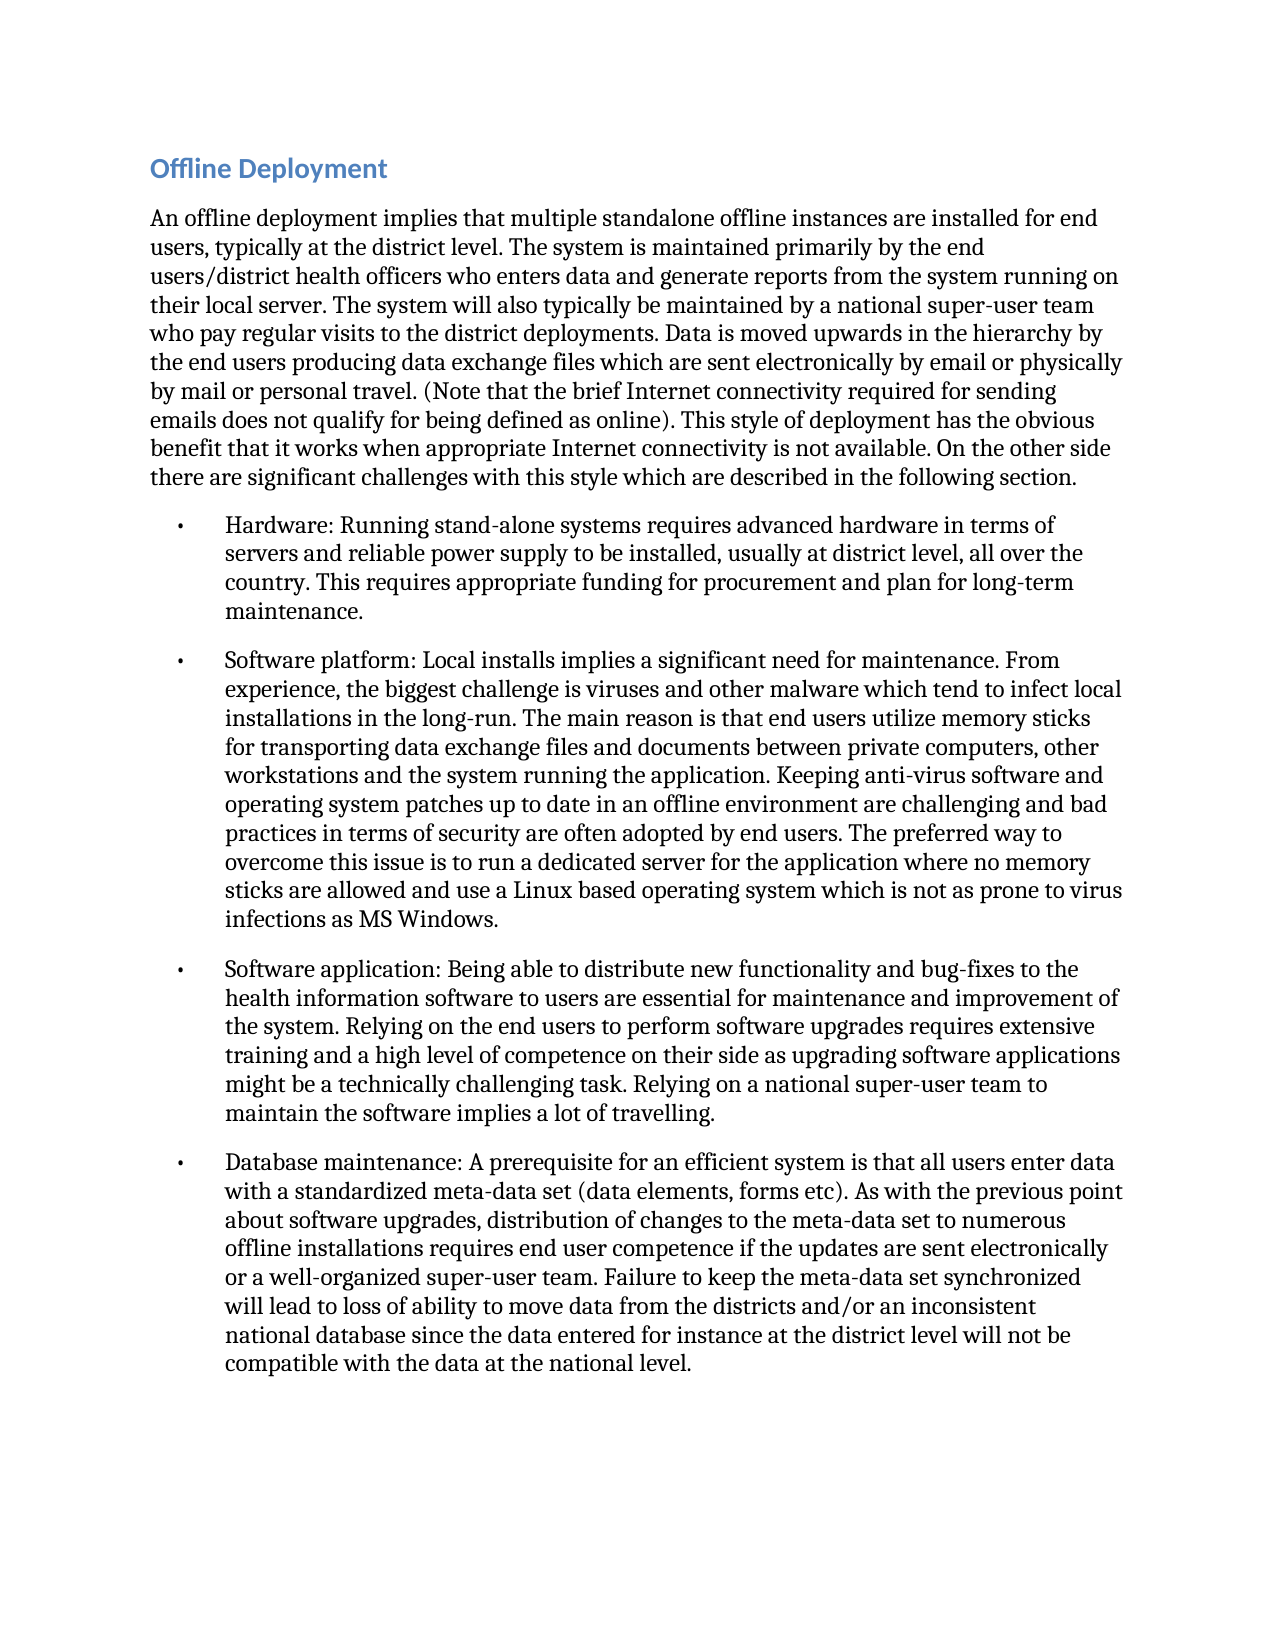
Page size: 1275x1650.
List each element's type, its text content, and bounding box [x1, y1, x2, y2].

subtitle Offline Deployment [150, 150, 1125, 186]
list Database maintenance: A prerequisite for an efficient system is that all users enter data with a standardized meta-data set (data elements, forms etc). As with the previous point about software upgrades, distribution of changes to the meta-data set to numerous offline installations requires end user competence if the updates are sent electronically or a well-organized super-user team. Failure to keep the meta-data set synchronized will lead to loss of ability to move data from the districts and/or an inconsistent national database since the data entered for instance at the district level will not be compatible with the data at the national level. [175, 1148, 1125, 1378]
list Software application: Being able to distribute new functionality and bug-fixes to the health information software to users are essential for maintenance and improvement of the system. Relying on the end users to perform software upgrades requires extensive training and a high level of competence on their side as upgrading software applications might be a technically challenging task. Relying on a national super-user team to maintain the software implies a lot of travelling. [175, 955, 1125, 1127]
list Software platform: Local installs implies a significant need for maintenance. From experience, the biggest challenge is viruses and other malware which tend to infect local installations in the long-run. The main reason is that end users utilize memory sticks for transporting data exchange files and documents between private computers, other workstations and the system running the application. Keeping anti-virus software and operating system patches up to date in an offline environment are challenging and bad practices in terms of security are often adopted by end users. The preferred way to overcome this issue is to run a dedicated server for the application where no memory sticks are allowed and use a Linux based operating system which is not as prone to virus infections as MS Windows. [175, 646, 1125, 934]
text An offline deployment implies that multiple standalone offline instances are installed for end users, typically at the district level. The system is maintained primarily by the end users/district health officers who enters data and generate reports from the system running on their local server. The system will also typically be maintained by a national super-user team who pay regular visits to the district deployments. Data is moved upwards in the hierarchy by the end users producing data exchange files which are sent electronically by email or physically by mail or personal travel. (Note that the brief Internet connectivity required for sending emails does not qualify for being defined as online). This style of deployment has the obvious benefit that it works when appropriate Internet connectivity is not available. On the other side there are significant challenges with this style which are described in the following section. [150, 204, 1125, 492]
list Hardware: Running stand-alone systems requires advanced hardware in terms of servers and reliable power supply to be installed, usually at district level, all over the country. This requires appropriate funding for procurement and plan for long-term maintenance. [175, 511, 1125, 626]
